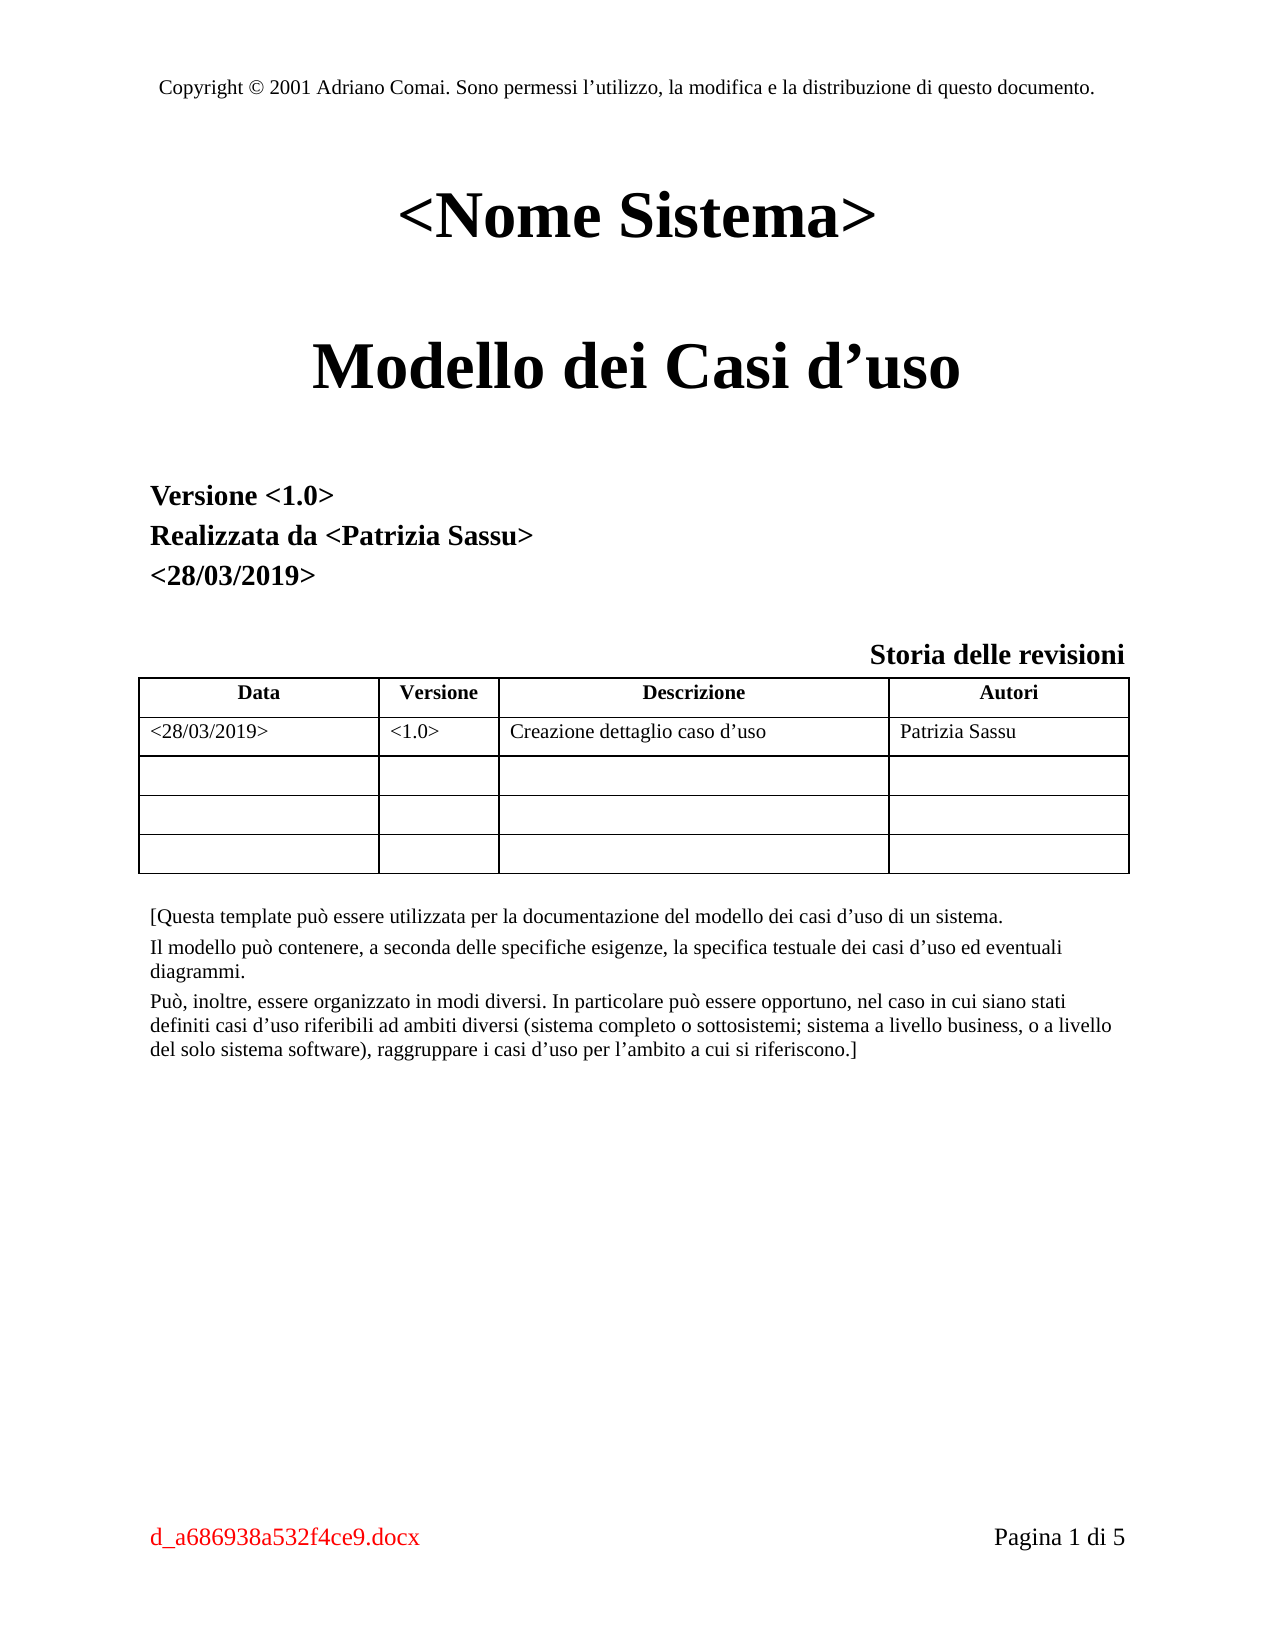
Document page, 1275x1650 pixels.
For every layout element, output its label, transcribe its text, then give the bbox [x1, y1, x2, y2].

table_cell [890, 757, 1128, 794]
table_cell [380, 835, 498, 873]
table_header Descrizione [500, 679, 888, 716]
table_cell <1.0> [380, 718, 498, 755]
text [Questa template può essere utilizzata per la documentazione del modello dei casi d’uso di un sistema. [150, 904, 1125, 928]
table_cell [380, 796, 498, 833]
title Modello dei Casi d’uso [150, 327, 1125, 403]
table_cell Creazione dettaglio caso d’uso [500, 718, 888, 755]
title <Nome Sistema> [150, 175, 1125, 252]
table_header Autori [890, 679, 1128, 716]
table_cell [500, 796, 888, 833]
text Realizzata da <Patrizia Sassu> [150, 518, 1125, 552]
text Il modello può contenere, a seconda delle specifiche esigenze, la specifica testuale dei casi d’uso ed eventuali diagrammi. [150, 935, 1125, 983]
title Storia delle revisioni [150, 637, 1125, 671]
text <28/03/2019> [150, 558, 1125, 591]
table_cell <28/03/2019> [140, 718, 378, 755]
table_cell Patrizia Sassu [890, 718, 1128, 755]
table_cell [890, 835, 1128, 873]
table_cell [140, 796, 378, 833]
table_header Data [140, 679, 378, 716]
table_header Versione [380, 679, 498, 716]
table_cell [140, 835, 378, 873]
title Versione <1.0> [150, 478, 1125, 512]
table_cell [890, 796, 1128, 833]
table_cell [500, 757, 888, 794]
text Può, inoltre, essere organizzato in modi diversi. In particolare può essere opportuno, nel caso in cui siano stati definiti casi d’uso riferibili ad ambiti diversi (sistema completo o sottosistemi; sistema a livello business, o a livello del solo sistema software), raggruppare i casi d’uso per l’ambito a cui si riferiscono.] [150, 989, 1125, 1061]
table_cell [380, 757, 498, 794]
table_cell [500, 835, 888, 873]
table_cell [140, 757, 378, 794]
